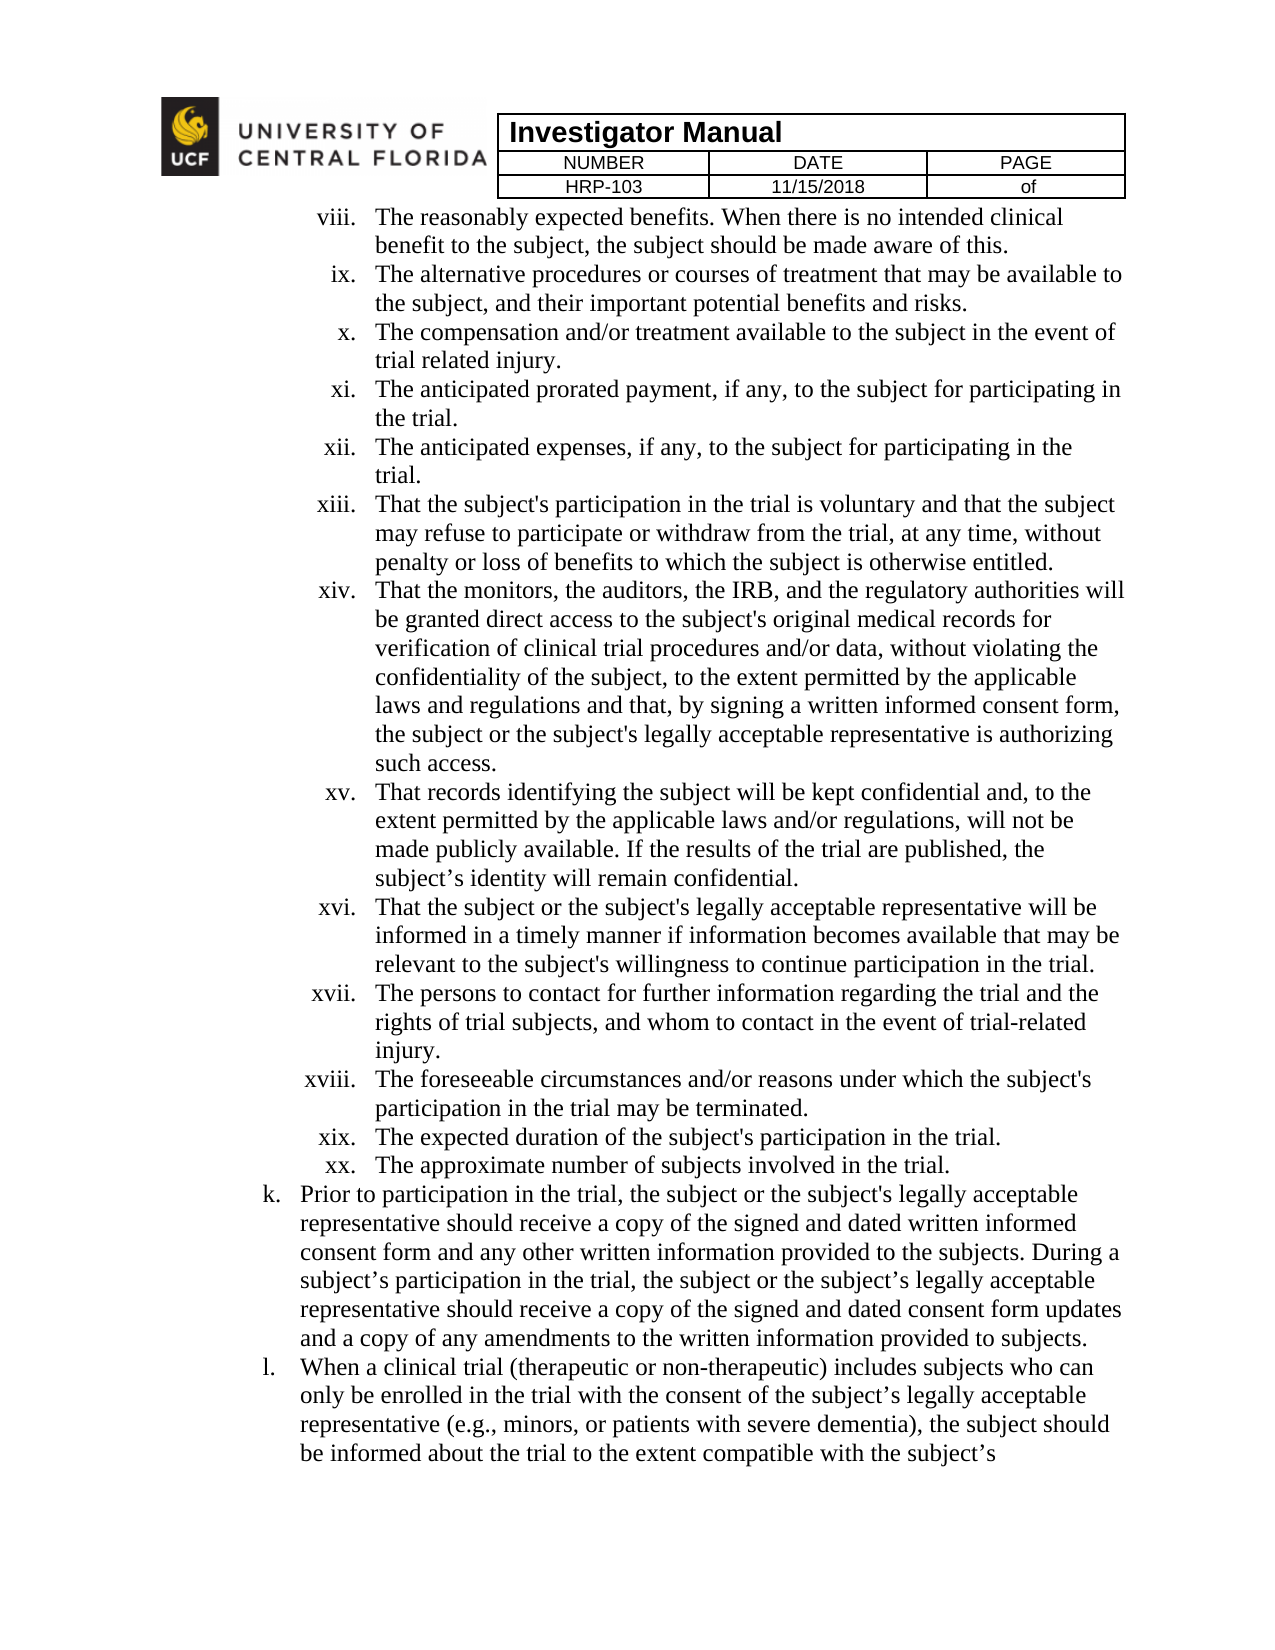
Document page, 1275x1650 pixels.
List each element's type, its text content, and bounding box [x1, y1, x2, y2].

list That the subject's participation in the trial is voluntary and that the subject may refuse to participate or withdraw from the trial, at any time, without penalty or loss of benefits to which the subject is otherwise entitled. [356, 489, 1125, 576]
list The expected duration of the subject's participation in the trial. [356, 1122, 1125, 1151]
list The anticipated prorated payment, if any, to the subject for participating in the trial. [356, 374, 1125, 432]
list That the monitors, the auditors, the IRB, and the regulatory authorities will be granted direct access to the subject's original medical records for verification of clinical trial procedures and/or data, without violating the confidentiality of the subject, to the extent permitted by the applicable laws and regulations and that, by signing a written informed consent form, the subject or the subject's legally acceptable representative is authorizing such access. [356, 576, 1125, 777]
list That the subject or the subject's legally acceptable representative will be informed in a timely manner if information becomes available that may be relevant to the subject's willingness to continue participation in the trial. [356, 892, 1125, 978]
list The persons to contact for further information regarding the trial and the rights of trial subjects, and whom to contact in the event of trial-related injury. [356, 978, 1125, 1064]
list Prior to participation in the trial, the subject or the subject's legally acceptable representative should receive a copy of the signed and dated written informed consent form and any other written information provided to the subjects. During a subject’s participation in the trial, the subject or the subject’s legally acceptable representative should receive a copy of the signed and dated consent form updates and a copy of any amendments to the written information provided to subjects. [262, 1179, 1125, 1352]
list The reasonably expected benefits. When there is no intended clinical benefit to the subject, the subject should be made aware of this. [356, 202, 1125, 259]
list The alternative procedures or courses of treatment that may be available to the subject, and their important potential benefits and risks. [356, 259, 1125, 317]
picture [161, 97, 487, 176]
list The compensation and/or treatment available to the subject in the event of trial related injury. [356, 317, 1125, 374]
list The approximate number of subjects involved in the trial. [356, 1151, 1125, 1179]
list That records identifying the subject will be kept confidential and, to the extent permitted by the applicable laws and/or regulations, will not be made publicly available. If the results of the trial are published, the subject’s identity will remain confidential. [356, 777, 1125, 892]
list The foreseeable circumstances and/or reasons under which the subject's participation in the trial may be terminated. [356, 1064, 1125, 1122]
list The anticipated expenses, if any, to the subject for participating in the trial. [356, 432, 1125, 489]
